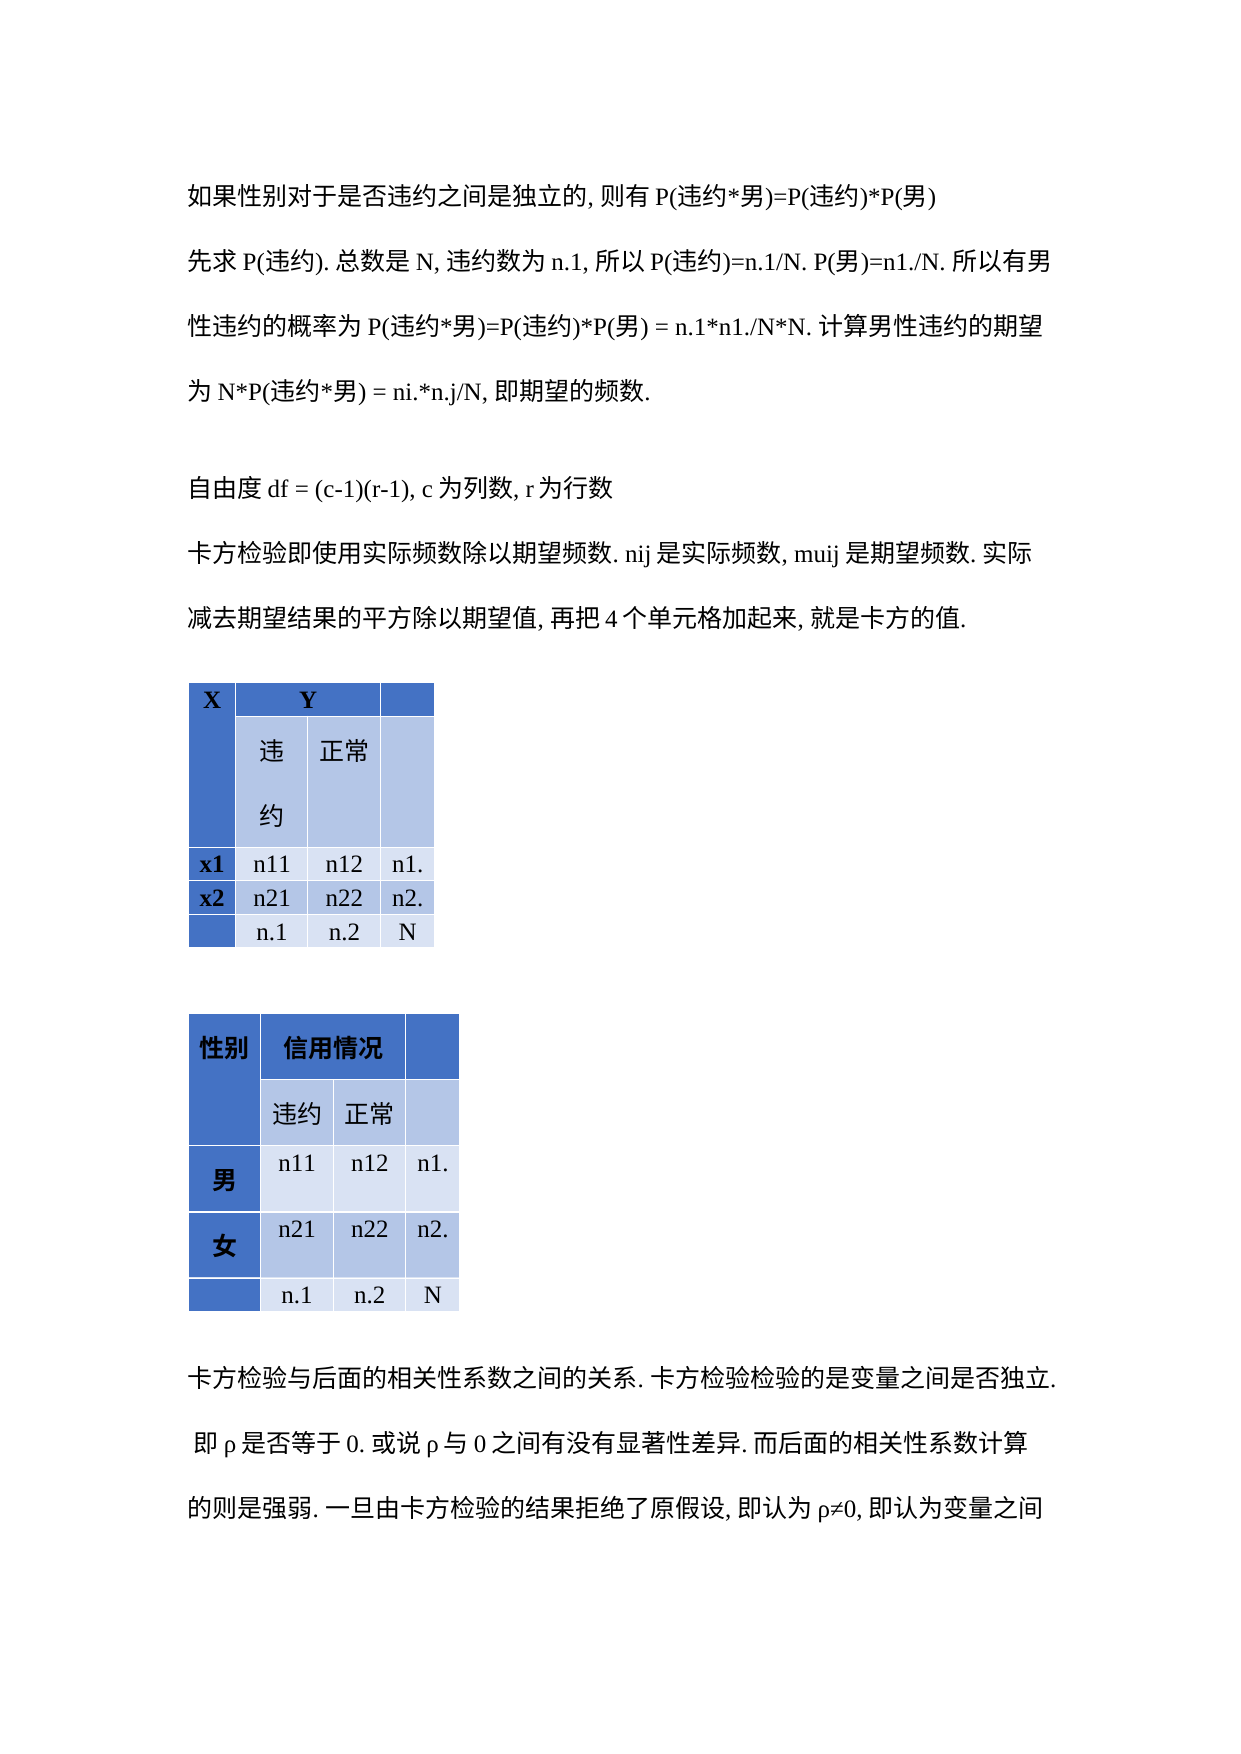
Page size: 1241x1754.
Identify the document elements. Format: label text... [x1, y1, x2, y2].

table_cell n2. [406, 1213, 459, 1277]
table_cell n.1 [236, 915, 307, 947]
text 自由度df = (c-1)(r-1), c为列数, r为行数 [187, 454, 1053, 519]
table_cell 正常 [334, 1080, 405, 1145]
text 如果性别对于是否违约之间是独立的, 则有P(违约*男)=P(违约)*P(男) [187, 162, 1053, 227]
table_cell N [406, 1279, 459, 1311]
text 卡方检验即使用实际频数除以期望频数. nij是实际频数, muij是期望频数. 实际减去期望结果的平方除以期望值, 再把4个单元格加起来, 就是卡方的值. [187, 519, 1053, 649]
table_cell x2 [189, 881, 235, 914]
table_cell [189, 1279, 260, 1311]
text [187, 1344, 1053, 1539]
table_cell N [381, 915, 434, 947]
table_cell n12 [308, 848, 380, 880]
table_cell n.2 [308, 915, 380, 947]
table_cell n12 [334, 1146, 405, 1211]
table_cell n.2 [334, 1279, 405, 1311]
table_cell n11 [236, 848, 307, 880]
table_cell n21 [236, 881, 307, 914]
table_cell 男 [189, 1146, 260, 1211]
table_header 性别 [189, 1014, 260, 1145]
table_cell n22 [308, 881, 380, 914]
table_header 信用情况 [261, 1014, 405, 1079]
table_cell 违约 [261, 1080, 333, 1145]
table_cell [189, 915, 235, 947]
table_header X [189, 683, 235, 847]
table_cell 正常 [308, 717, 380, 847]
table_header [406, 1014, 459, 1079]
table_cell 女 [189, 1213, 260, 1277]
table_cell n1. [406, 1146, 459, 1211]
table_cell [381, 717, 434, 847]
table_cell [406, 1080, 459, 1145]
table_cell x1 [189, 848, 235, 880]
table_cell n.1 [261, 1279, 333, 1311]
text 先求P(违约). 总数是N, 违约数为n.1, 所以P(违约)=n.1/N. P(男)=n1./N. 所以有男性违约的概率为P(违约*男)=P(违约)*P(男) = n.1*n1./N*N. 计算男性违约的期望为N*P(违约*男) = ni.*n.j/N, 即期望的频数. [187, 227, 1053, 422]
table_header Y [236, 683, 380, 716]
table_cell n2. [381, 881, 434, 914]
table_cell 违约 [236, 717, 307, 847]
table_cell n11 [261, 1146, 333, 1211]
table_cell n21 [261, 1213, 333, 1277]
table_cell n1. [381, 848, 434, 880]
table_cell n22 [334, 1213, 405, 1277]
table_header [381, 683, 434, 716]
